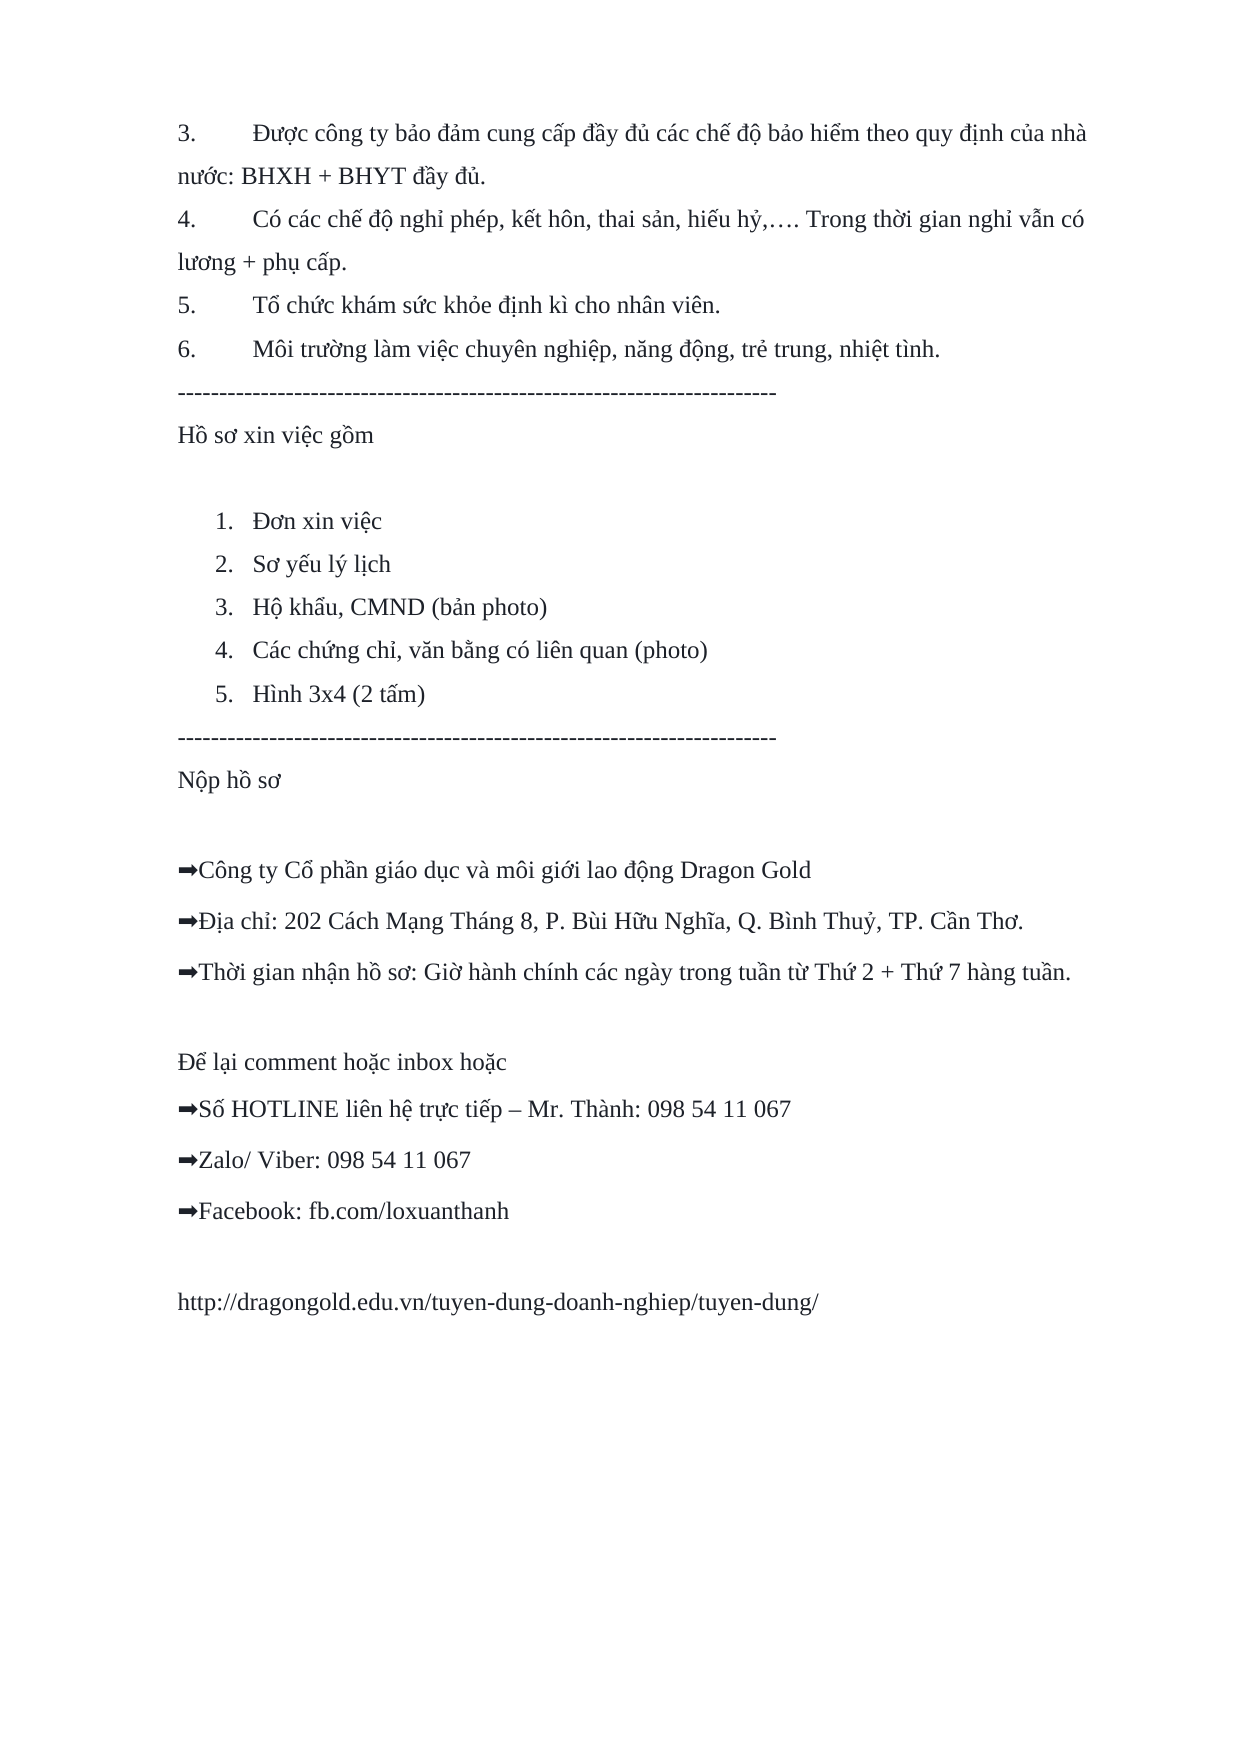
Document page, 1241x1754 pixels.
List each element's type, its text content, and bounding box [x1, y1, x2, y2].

text ➡Zalo/ Viber: 098 54 11 067 [177, 1142, 1122, 1176]
text ➡️Địa chỉ: 202 Cách Mạng Tháng 8, P. Bùi Hữu Nghĩa, Q. Bình Thuỷ, TP. Cần Thơ. [177, 902, 1122, 936]
text ------------------------------------------------------------------------ [177, 722, 1122, 751]
text Nộp hồ sơ [177, 765, 1122, 794]
text 4. Có các chế độ nghỉ phép, kết hôn, thai sản, hiếu hỷ,…. Trong thời gian nghỉ vẫn có lương + phụ cấp. [177, 204, 1122, 276]
list Hộ khẩu, CMND (bản photo) [215, 592, 1122, 621]
text http://dragongold.edu.vn/tuyen-dung-doanh-nghiep/tuyen-dung/ [177, 1287, 1122, 1316]
text ------------------------------------------------------------------------ [177, 377, 1122, 406]
text 3. Được công ty bảo đảm cung cấp đầy đủ các chế độ bảo hiểm theo quy định của nhà nước: BHXH + BHYT đầy đủ. [177, 118, 1122, 190]
text ➡Facebook: fb.com/loxuanthanh [177, 1193, 1122, 1227]
text 5. Tổ chức khám sức khỏe định kì cho nhân viên. [177, 291, 1122, 319]
text Hồ sơ xin việc gồm [177, 420, 1122, 449]
text Để lại comment hoặc inbox hoặc [177, 1047, 1122, 1076]
text ➡️Thời gian nhận hồ sơ: Giờ hành chính các ngày trong tuần từ Thứ 2 + Thứ 7 hàng tuần. [177, 953, 1122, 987]
text 6. Môi trường làm việc chuyên nghiệp, năng động, trẻ trung, nhiệt tình. [177, 334, 1122, 362]
text ➡️Số HOTLINE liên hệ trực tiếp – Mr. Thành: 098 54 11 067 [177, 1091, 1122, 1125]
list Đơn xin việc [215, 506, 1122, 535]
list Sơ yếu lý lịch [215, 549, 1122, 578]
list Các chứng chỉ, văn bằng có liên quan (photo) [215, 636, 1122, 664]
list Hình 3x4 (2 tấm) [215, 679, 1122, 707]
text ➡️Công ty Cổ phần giáo dục và môi giới lao động Dragon Gold [177, 851, 1122, 885]
